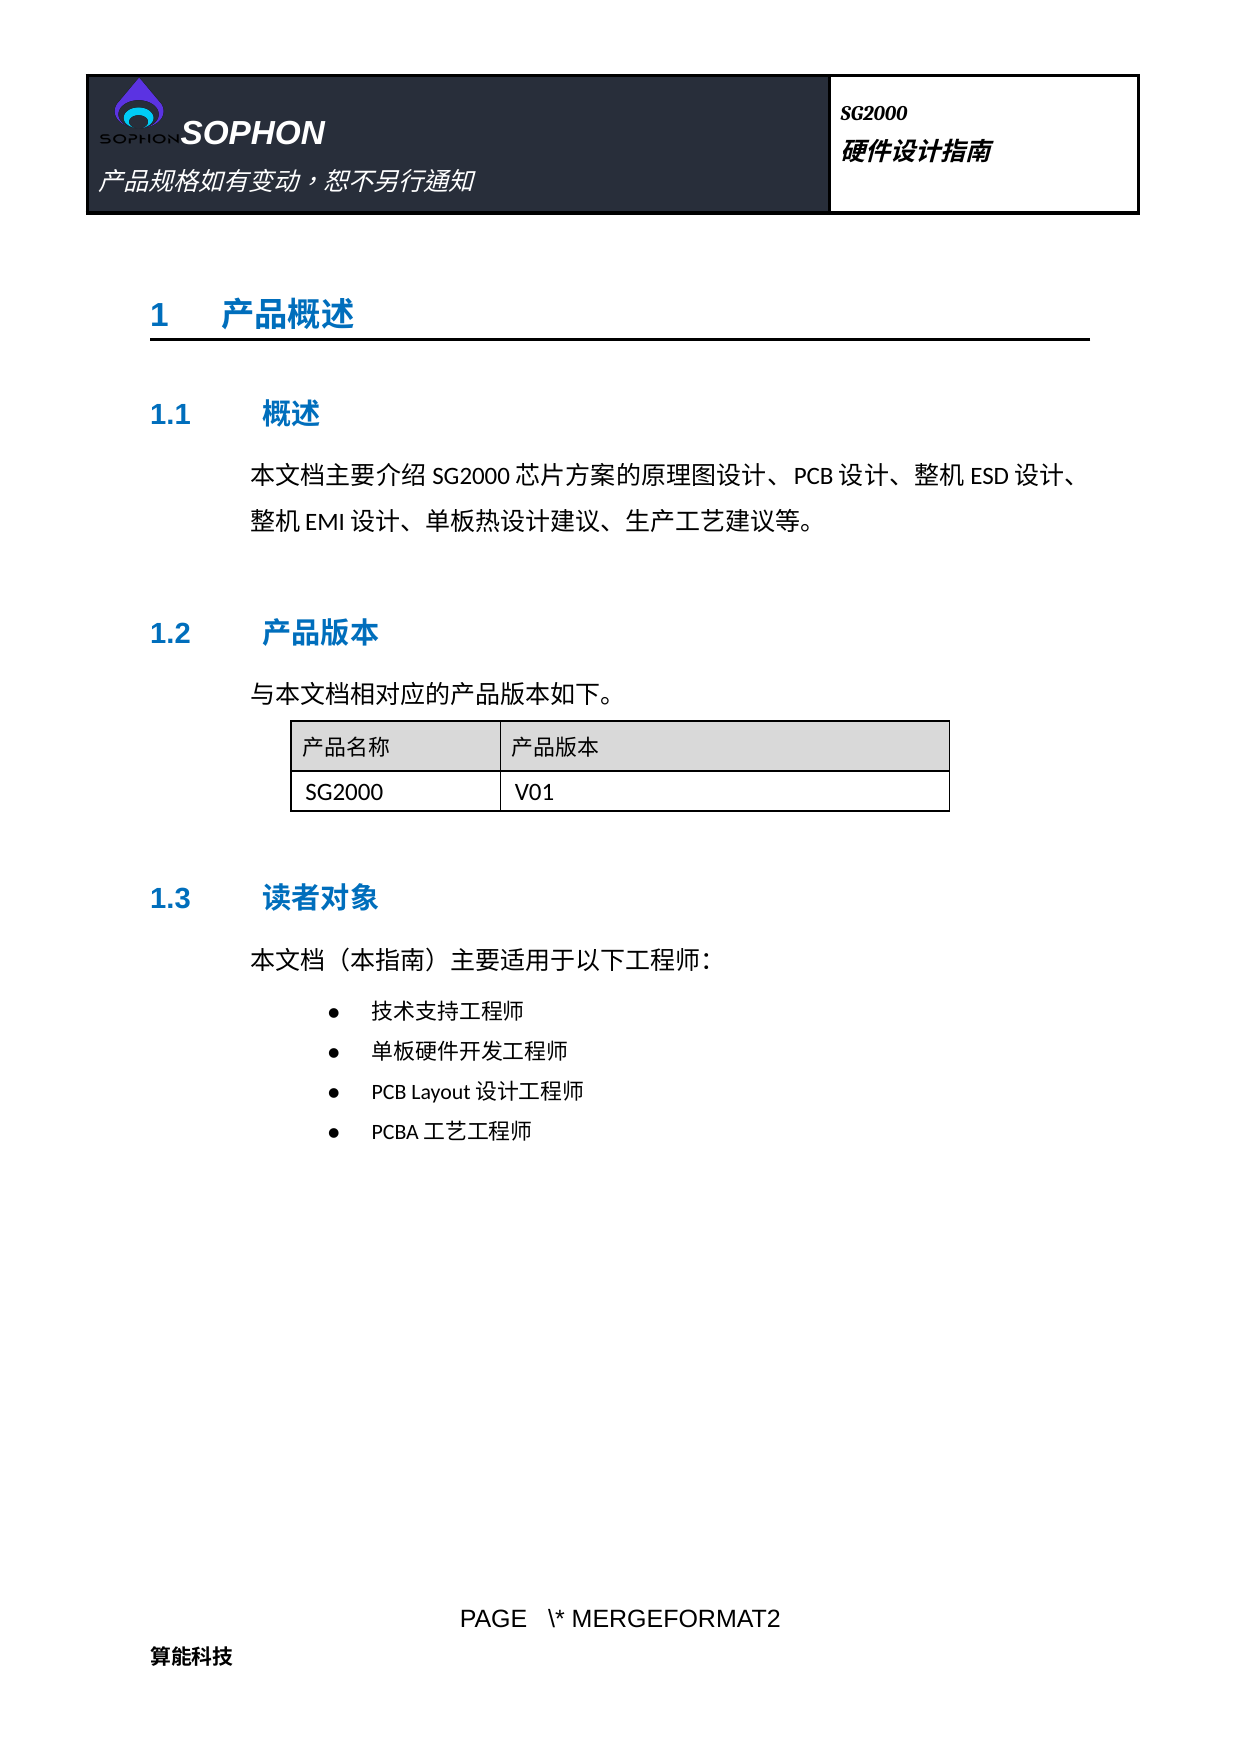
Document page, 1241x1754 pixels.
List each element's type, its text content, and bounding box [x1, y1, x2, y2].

subtitle 产品版本 [150, 609, 1090, 652]
list PCB Layout设计工程师 [327, 1074, 1090, 1106]
text 本文档主要介绍SG2000芯片方案的原理图设计、PCB设计、整机ESD设计、整机EMI设计、单板热设计建议、生产工艺建议等。 [250, 456, 1090, 537]
text 与本文档相对应的产品版本如下。 [250, 675, 1090, 711]
text 本文档（本指南）主要适用于以下工程师： [250, 940, 1090, 977]
subtitle 概述 [150, 390, 1090, 433]
picture [98, 77, 181, 145]
table_header 产品名称 [292, 722, 500, 770]
table_cell SG2000 [292, 772, 500, 810]
subtitle 产品概述 [150, 287, 1090, 338]
list 技术支持工程师 [327, 994, 1090, 1026]
table_header 产品版本 [501, 722, 949, 770]
subtitle 读者对象 [150, 875, 1090, 917]
list 单板硬件开发工程师 [327, 1034, 1090, 1066]
table_cell V01 [501, 772, 949, 810]
list PCBA工艺工程师 [327, 1114, 1090, 1146]
